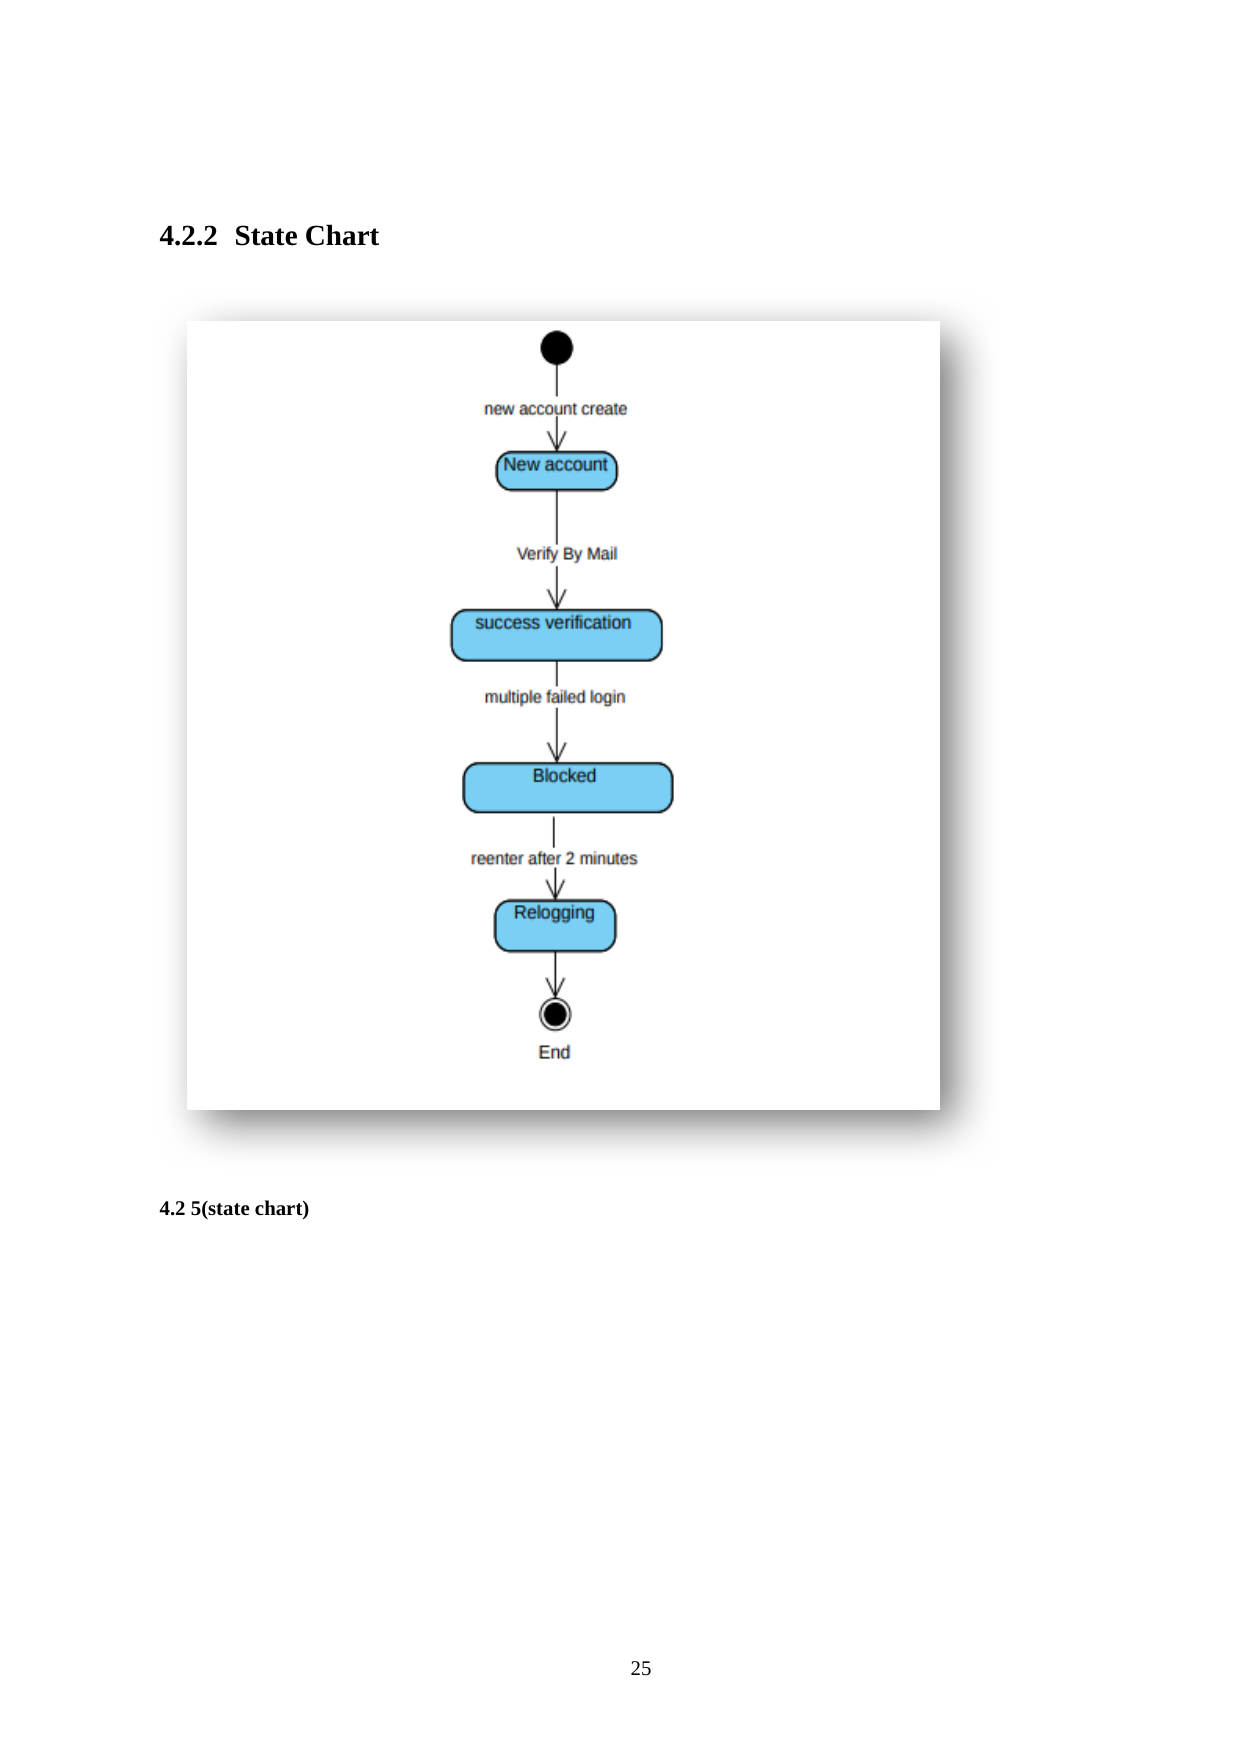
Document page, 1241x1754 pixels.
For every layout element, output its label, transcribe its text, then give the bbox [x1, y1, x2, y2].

text 4.2 4(state chart) [159, 1195, 1122, 1219]
picture [187, 321, 940, 1110]
subtitle State Chart [159, 218, 1122, 252]
